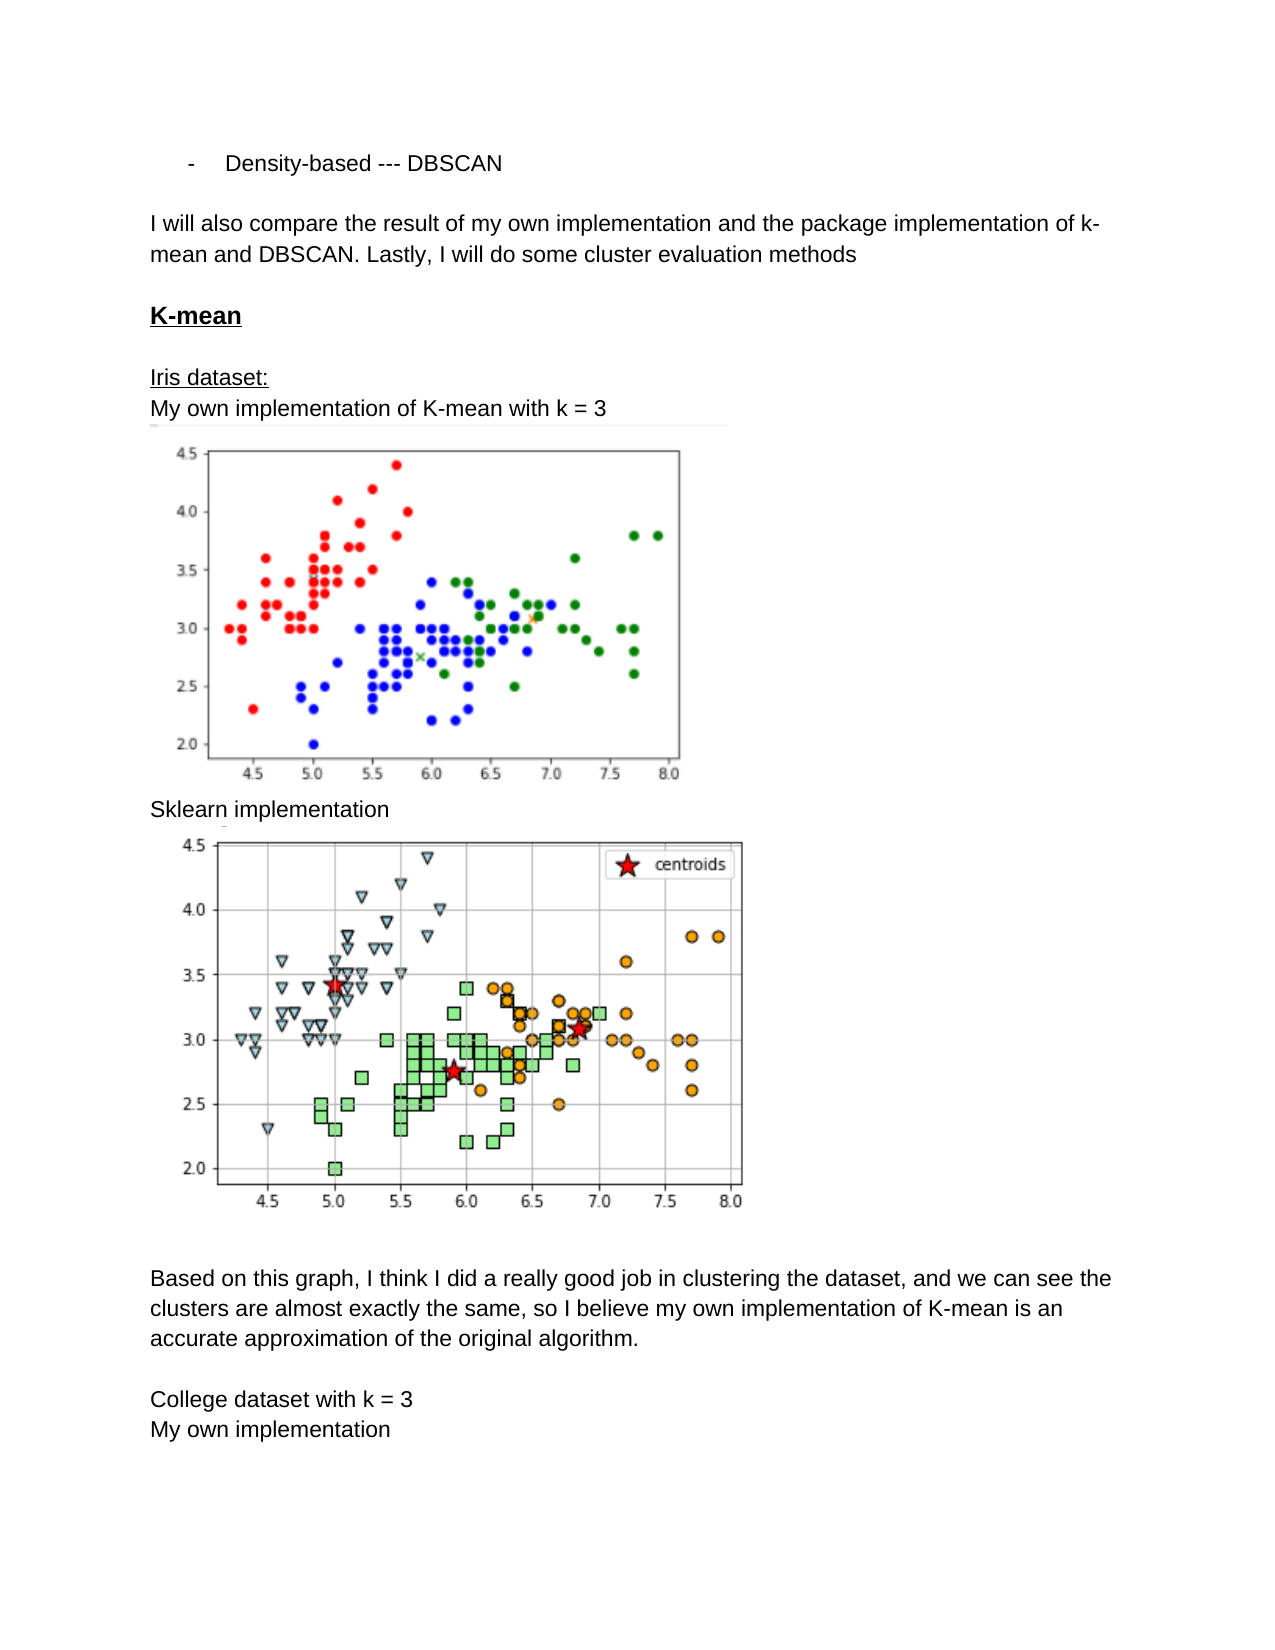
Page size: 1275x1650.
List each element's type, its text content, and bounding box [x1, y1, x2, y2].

text Iris dataset: [150, 364, 1125, 391]
text My own implementation [150, 1416, 1125, 1442]
picture [150, 424, 729, 792]
text Based on this graph, I think I did a really good job in clustering the dataset, and we can see the clusters are almost exactly the same, so I believe my own implementation of K-mean is an accurate approximation of the original algorithm. [150, 1265, 1125, 1351]
text K-mean [150, 301, 1125, 330]
text My own implementation of K-mean with k = 3 [150, 394, 1125, 421]
list Density-based --- DBSCAN [187, 150, 1125, 176]
text I will also compare the result of my own implementation and the package implementation of k-mean and DBSCAN. Lastly, I will do some cluster evaluation methods [150, 210, 1125, 267]
picture [150, 826, 779, 1231]
text Sklearn implementation [150, 796, 1125, 822]
text College dataset with k = 3 [150, 1386, 1125, 1412]
